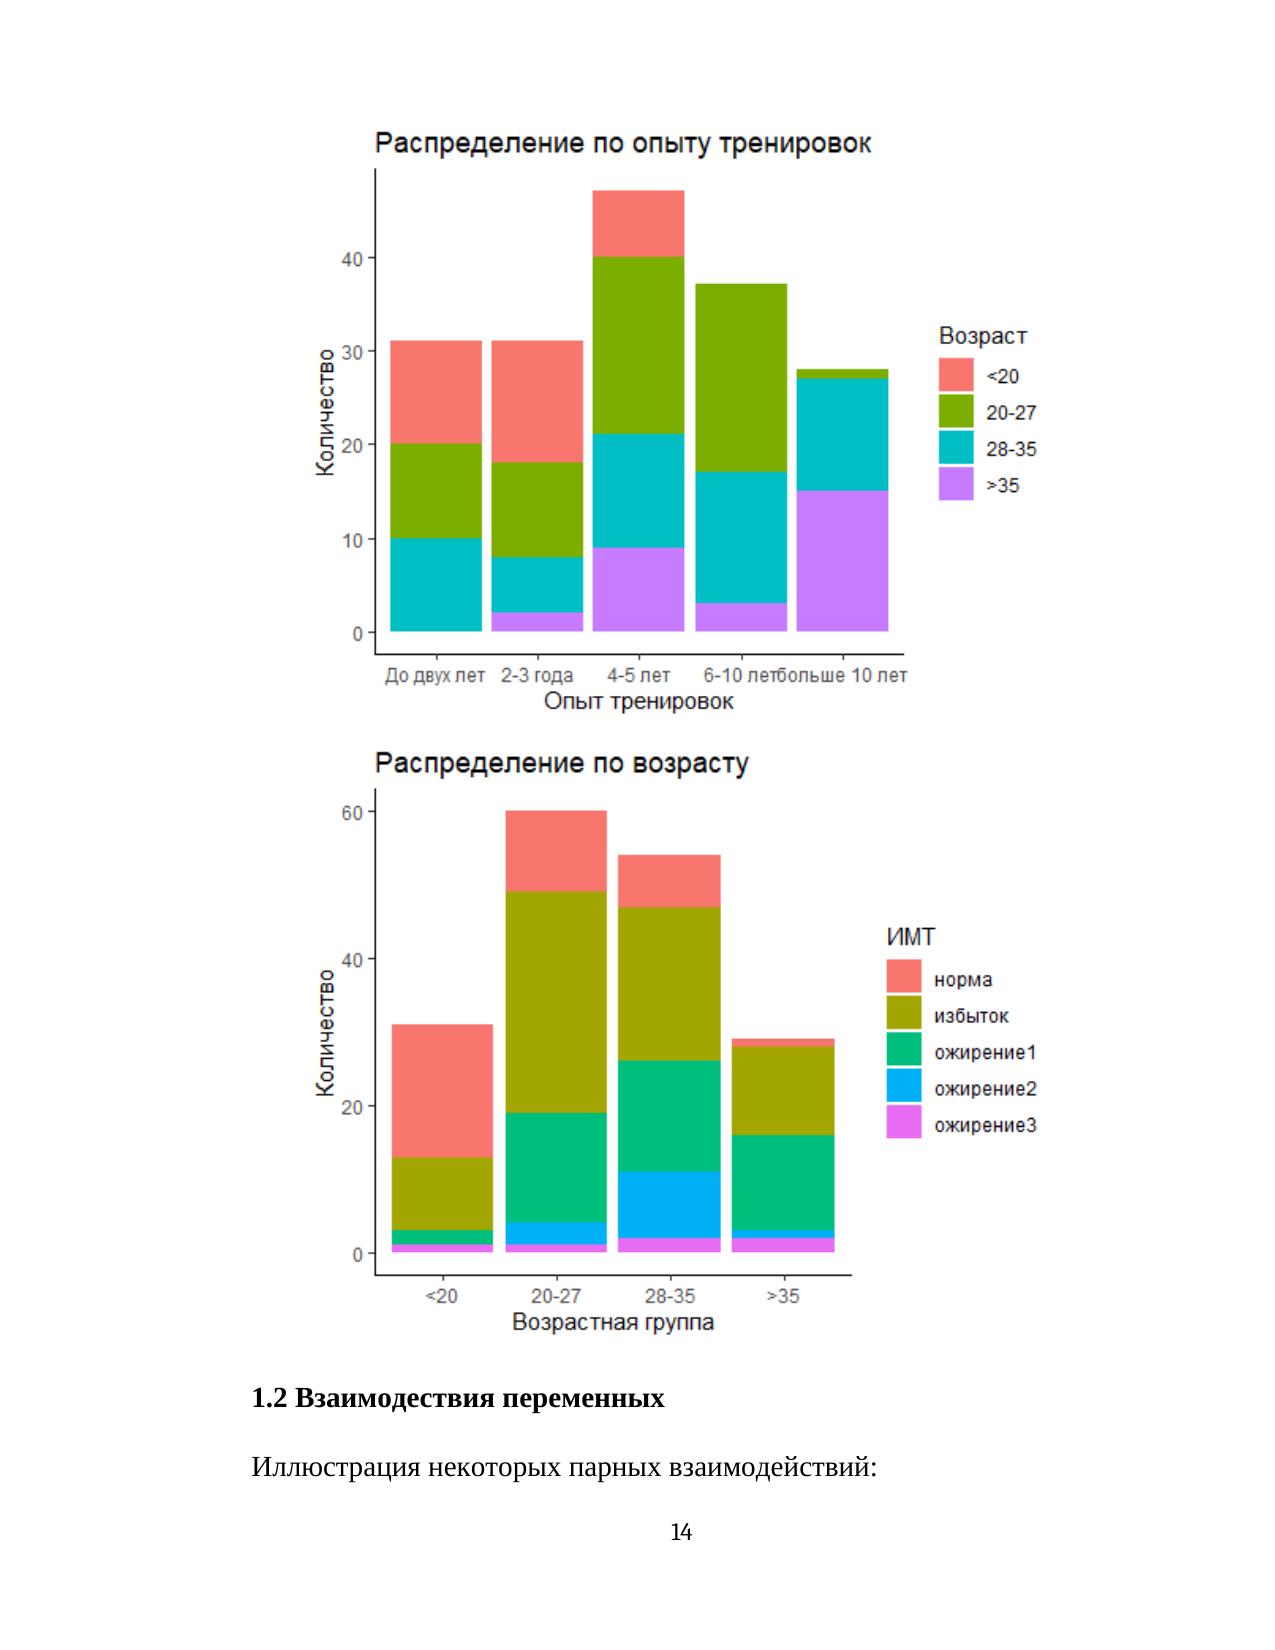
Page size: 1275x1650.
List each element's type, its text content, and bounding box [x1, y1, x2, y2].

picture [302, 738, 1061, 1346]
text Иллюстрация некоторых парных взаимодействий: [177, 1449, 1186, 1483]
subtitle 1.2 Взаимодествия переменных [177, 1380, 1186, 1414]
picture [302, 118, 1061, 725]
